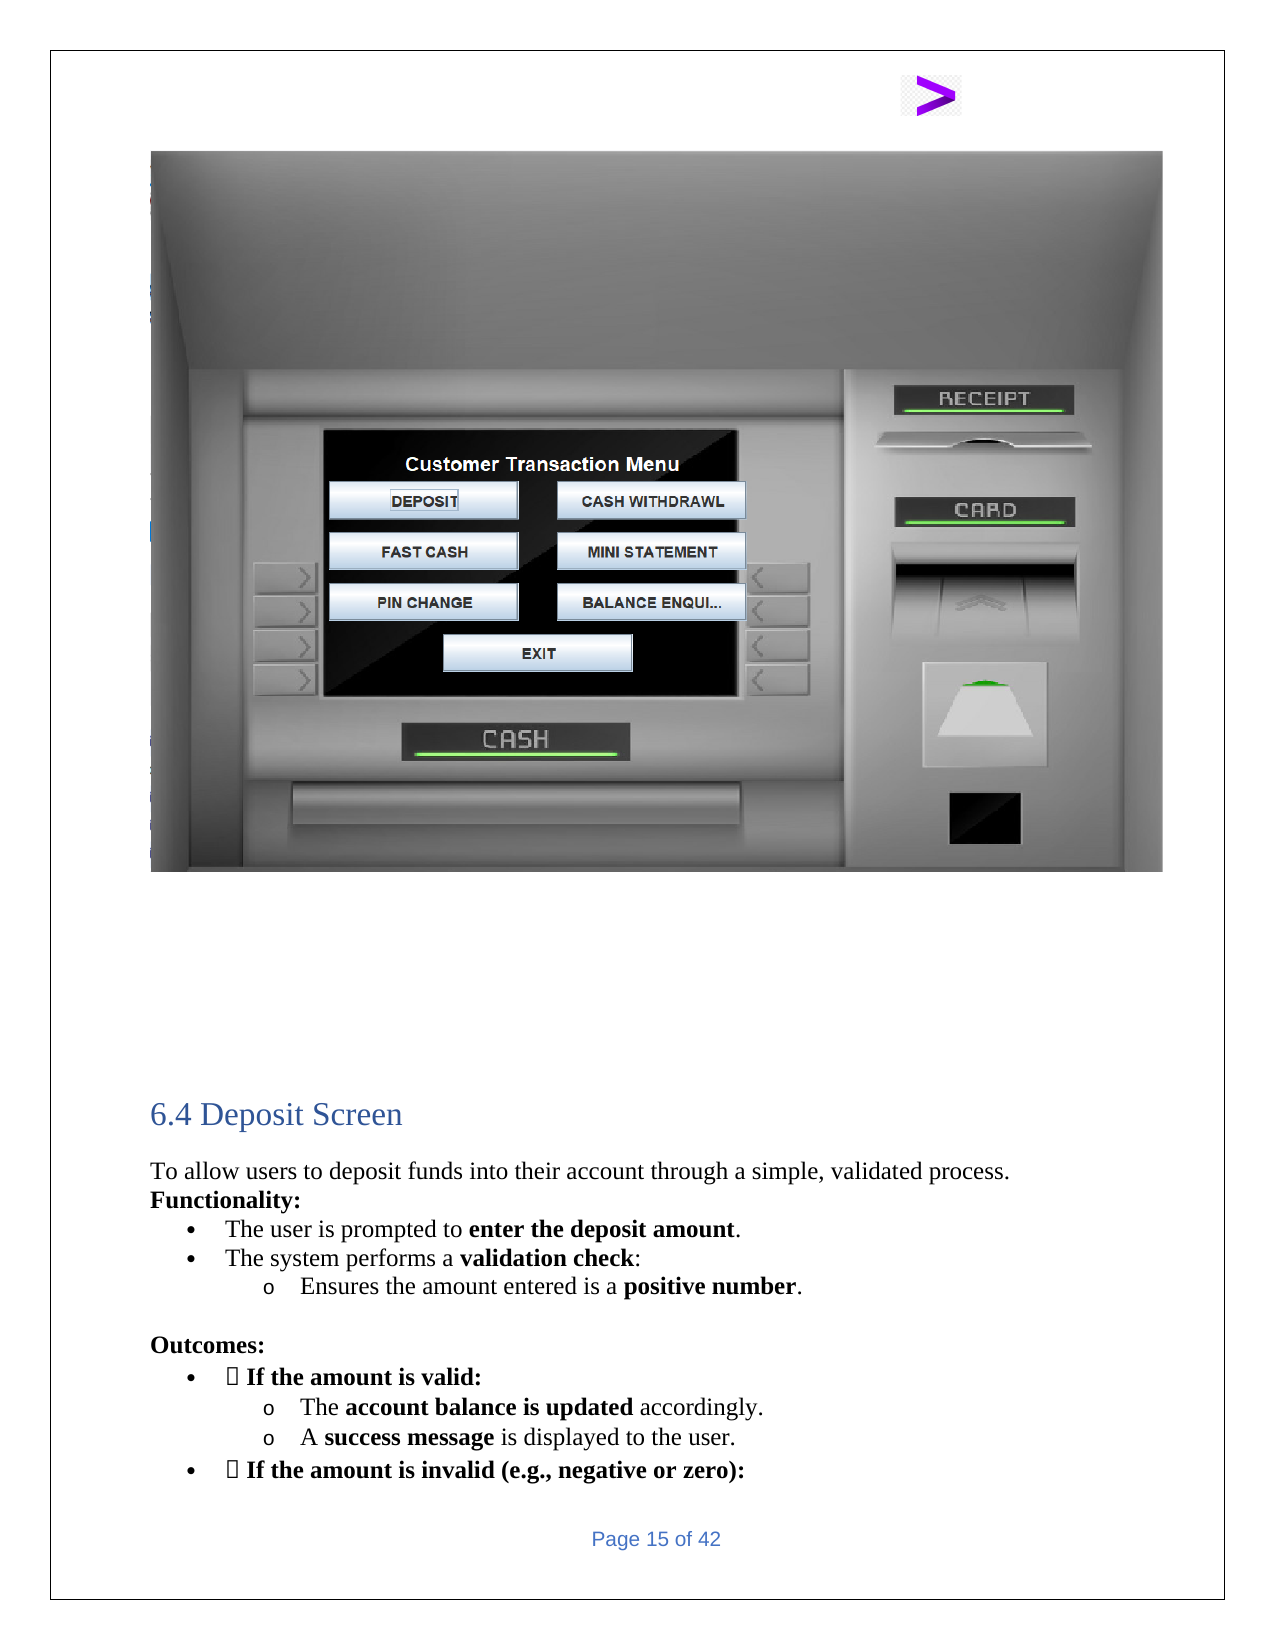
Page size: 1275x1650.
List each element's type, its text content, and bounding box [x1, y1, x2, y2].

text To allow users to deposit funds into their account through a simple, validated process. [150, 1156, 1146, 1185]
text Outcomes: [150, 1330, 1146, 1358]
list ✅ If the amount is valid: [187, 1358, 1146, 1392]
picture [900, 75, 962, 116]
list The system performs a validation check: [187, 1243, 1146, 1271]
list A success message is displayed to the user. [262, 1422, 1146, 1452]
list The account balance is updated accordingly. [262, 1392, 1146, 1422]
list The user is prompted to enter the deposit amount. [187, 1214, 1146, 1243]
subtitle 6.4 Deposit Screen [150, 1094, 1162, 1132]
text Functionality: [150, 1185, 1146, 1214]
picture [150, 150, 1163, 872]
list ❌ If the amount is invalid (e.g., negative or zero): [187, 1452, 1146, 1486]
list Ensures the amount entered is a positive number. [262, 1271, 1146, 1301]
